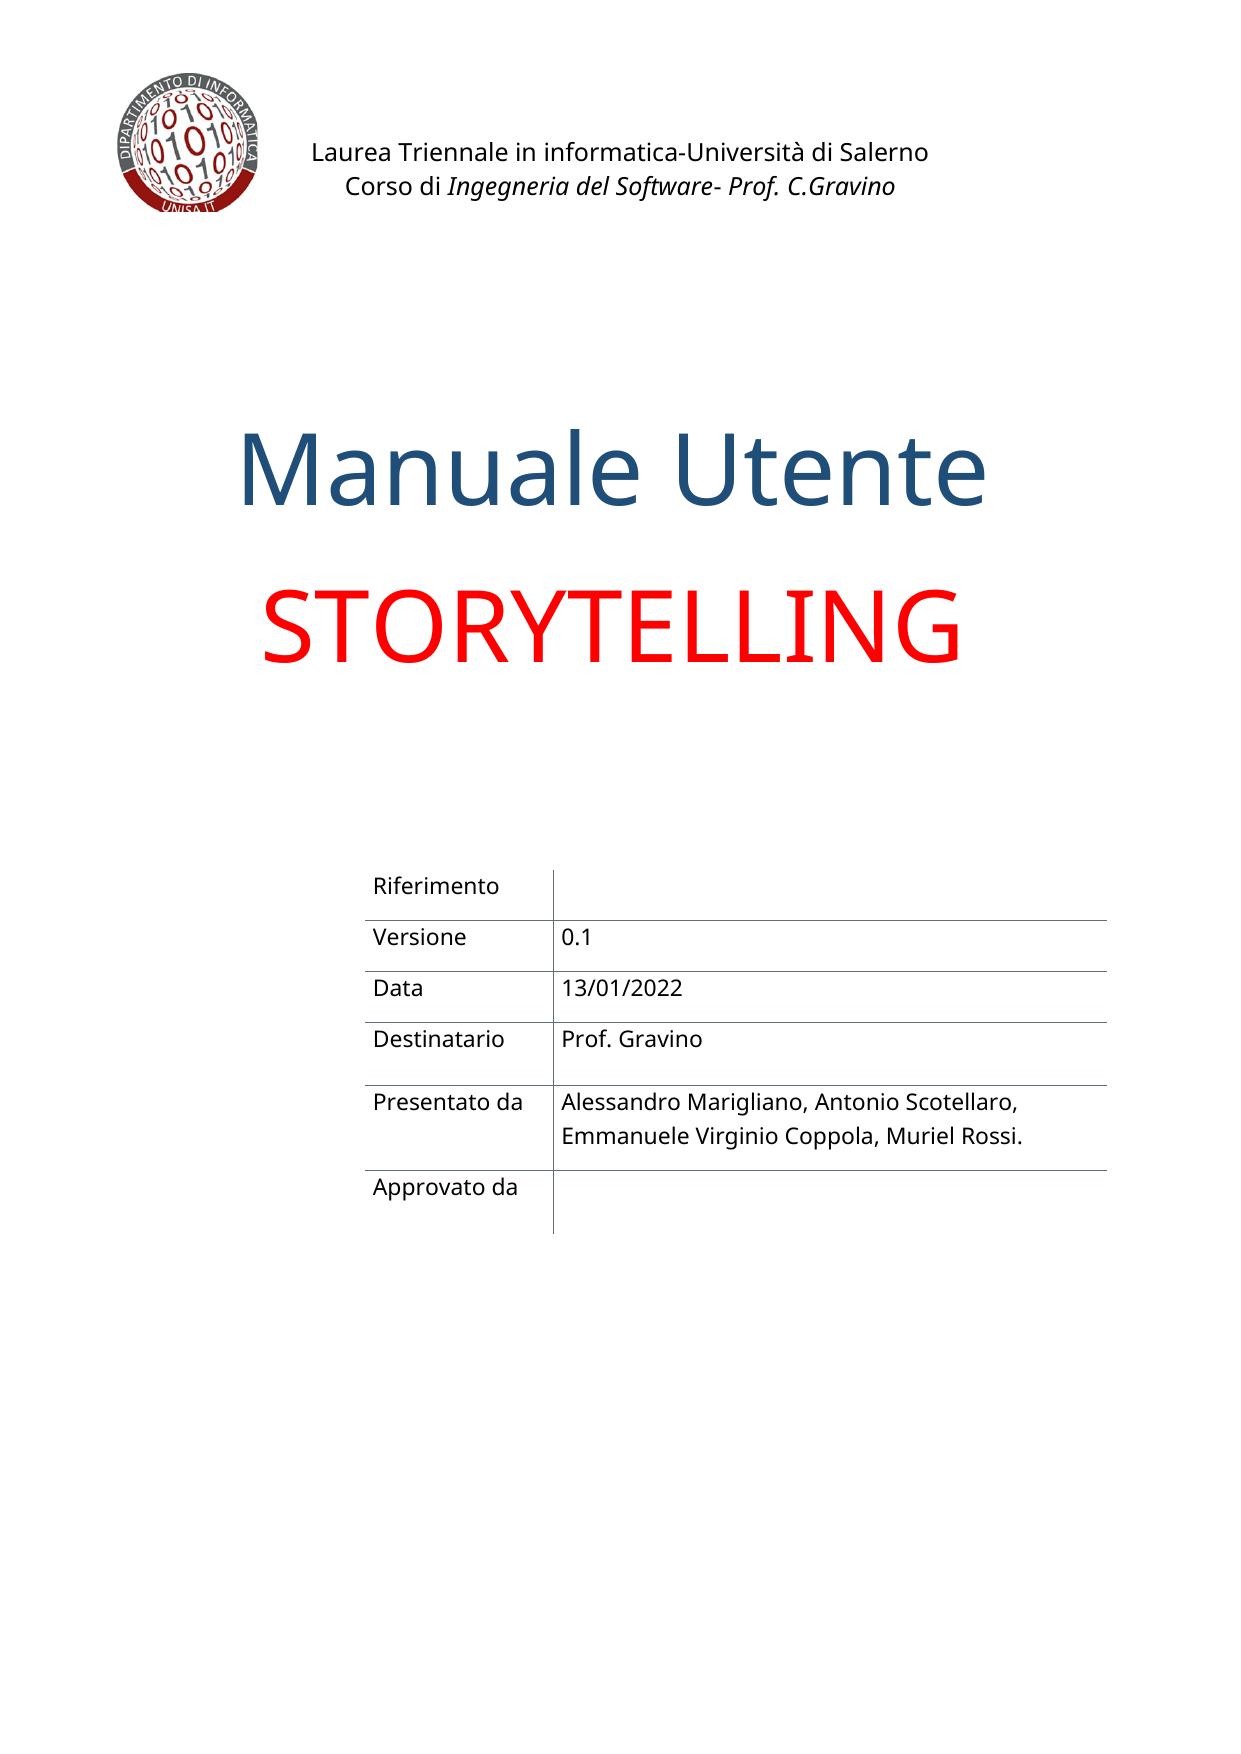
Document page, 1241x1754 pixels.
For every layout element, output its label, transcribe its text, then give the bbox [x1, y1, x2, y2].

picture [117, 73, 258, 211]
table_header Manuale Utente STORYTELLING [118, 388, 1107, 1272]
